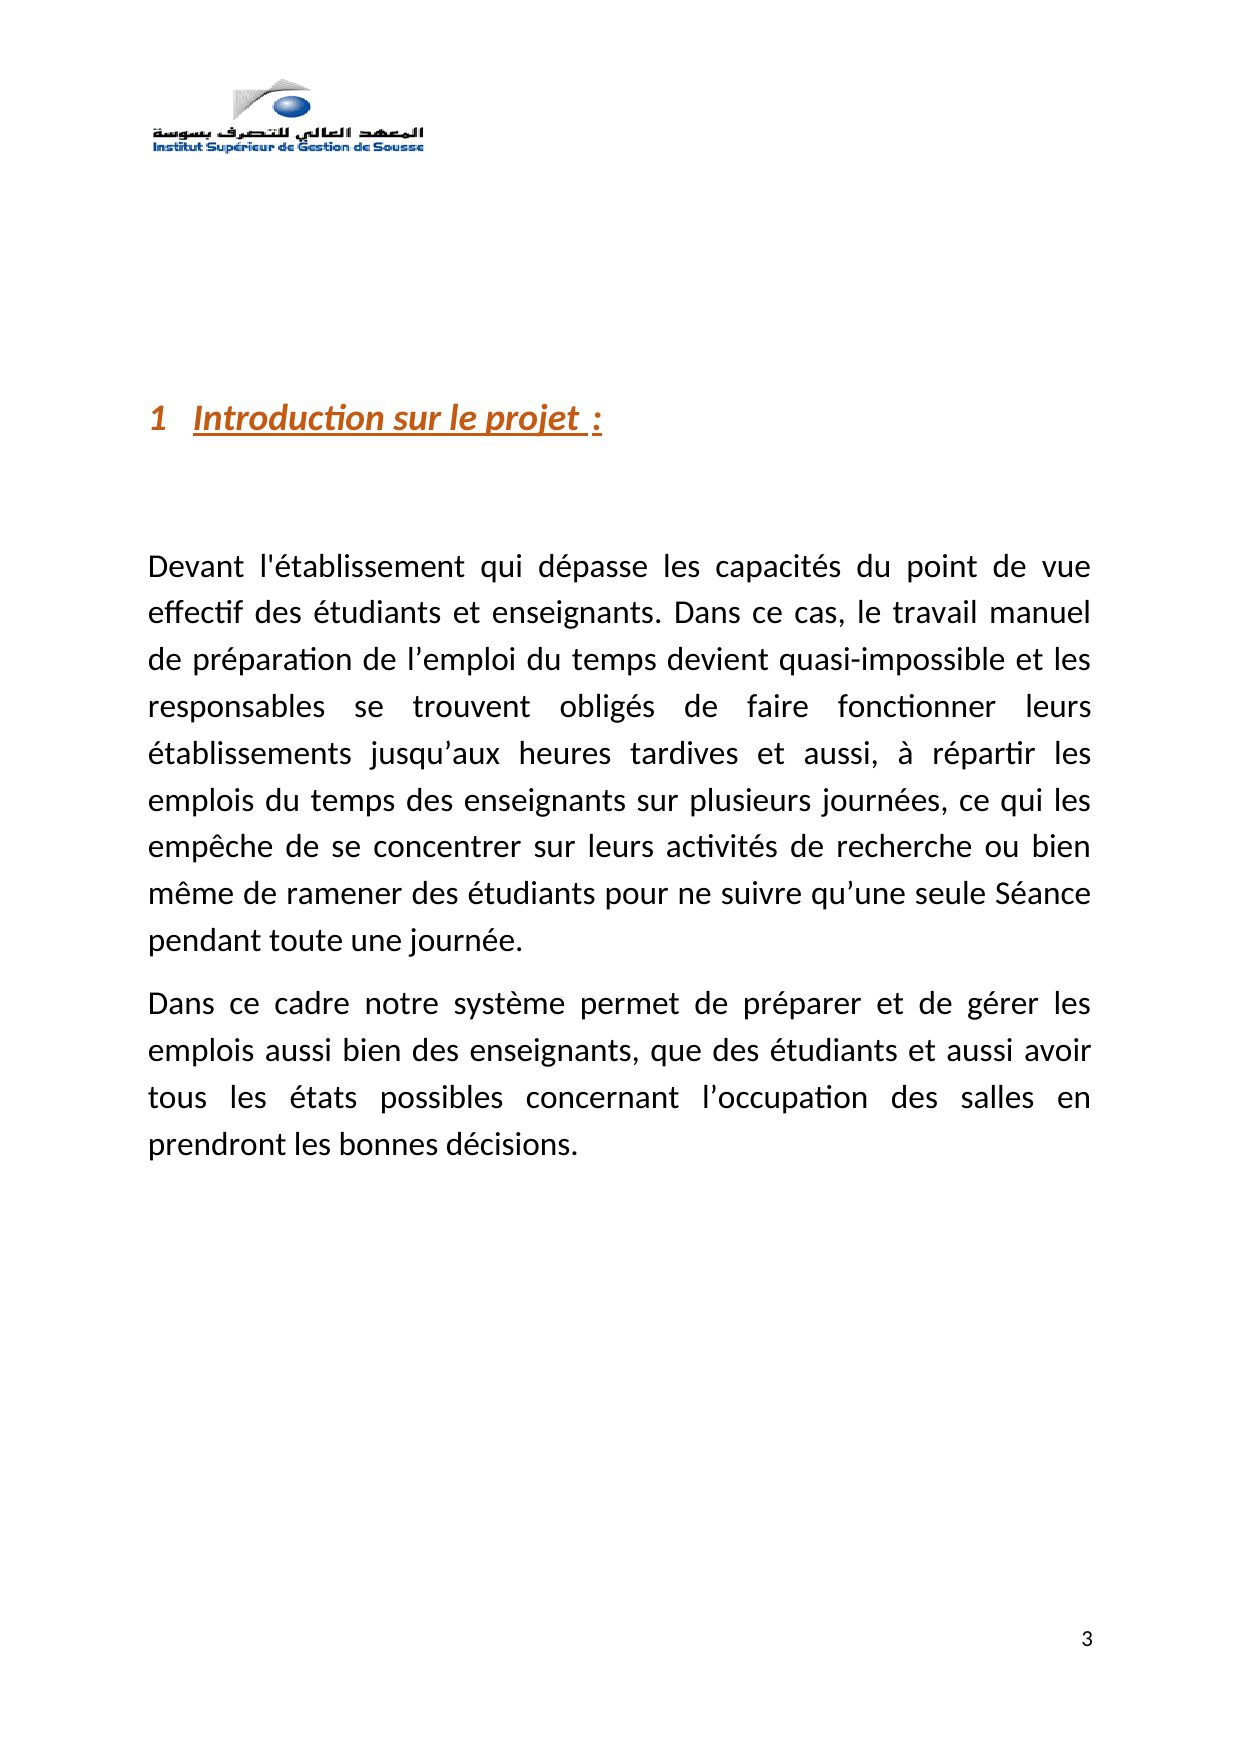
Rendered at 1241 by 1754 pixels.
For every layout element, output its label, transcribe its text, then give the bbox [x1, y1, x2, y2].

text Dans ce cadre notre système permet de préparer et de gérer les emplois aussi bien des enseignants, que des étudiants et aussi avoir tous les états possibles concernant l’occupation des salles en prendront les bonnes décisions. [148, 982, 1093, 1163]
subtitle Introduction sur le projet : [148, 394, 1093, 440]
text Devant l'établissement qui dépasse les capacités du point de vue effectif des étudiants et enseignants. Dans ce cas, le travail manuel de préparation de l’emploi du temps devient quasi-impossible et les responsables se trouvent obligés de faire fonctionner leurs établissements jusqu’aux heures tardives et aussi, à répartir les emplois du temps des enseignants sur plusieurs journées, ce qui les empêche de se concentrer sur leurs activités de recherche ou bien même de ramener des étudiants pour ne suivre qu’une seule Séance pendant toute une journée. [148, 545, 1093, 959]
picture [147, 73, 424, 168]
